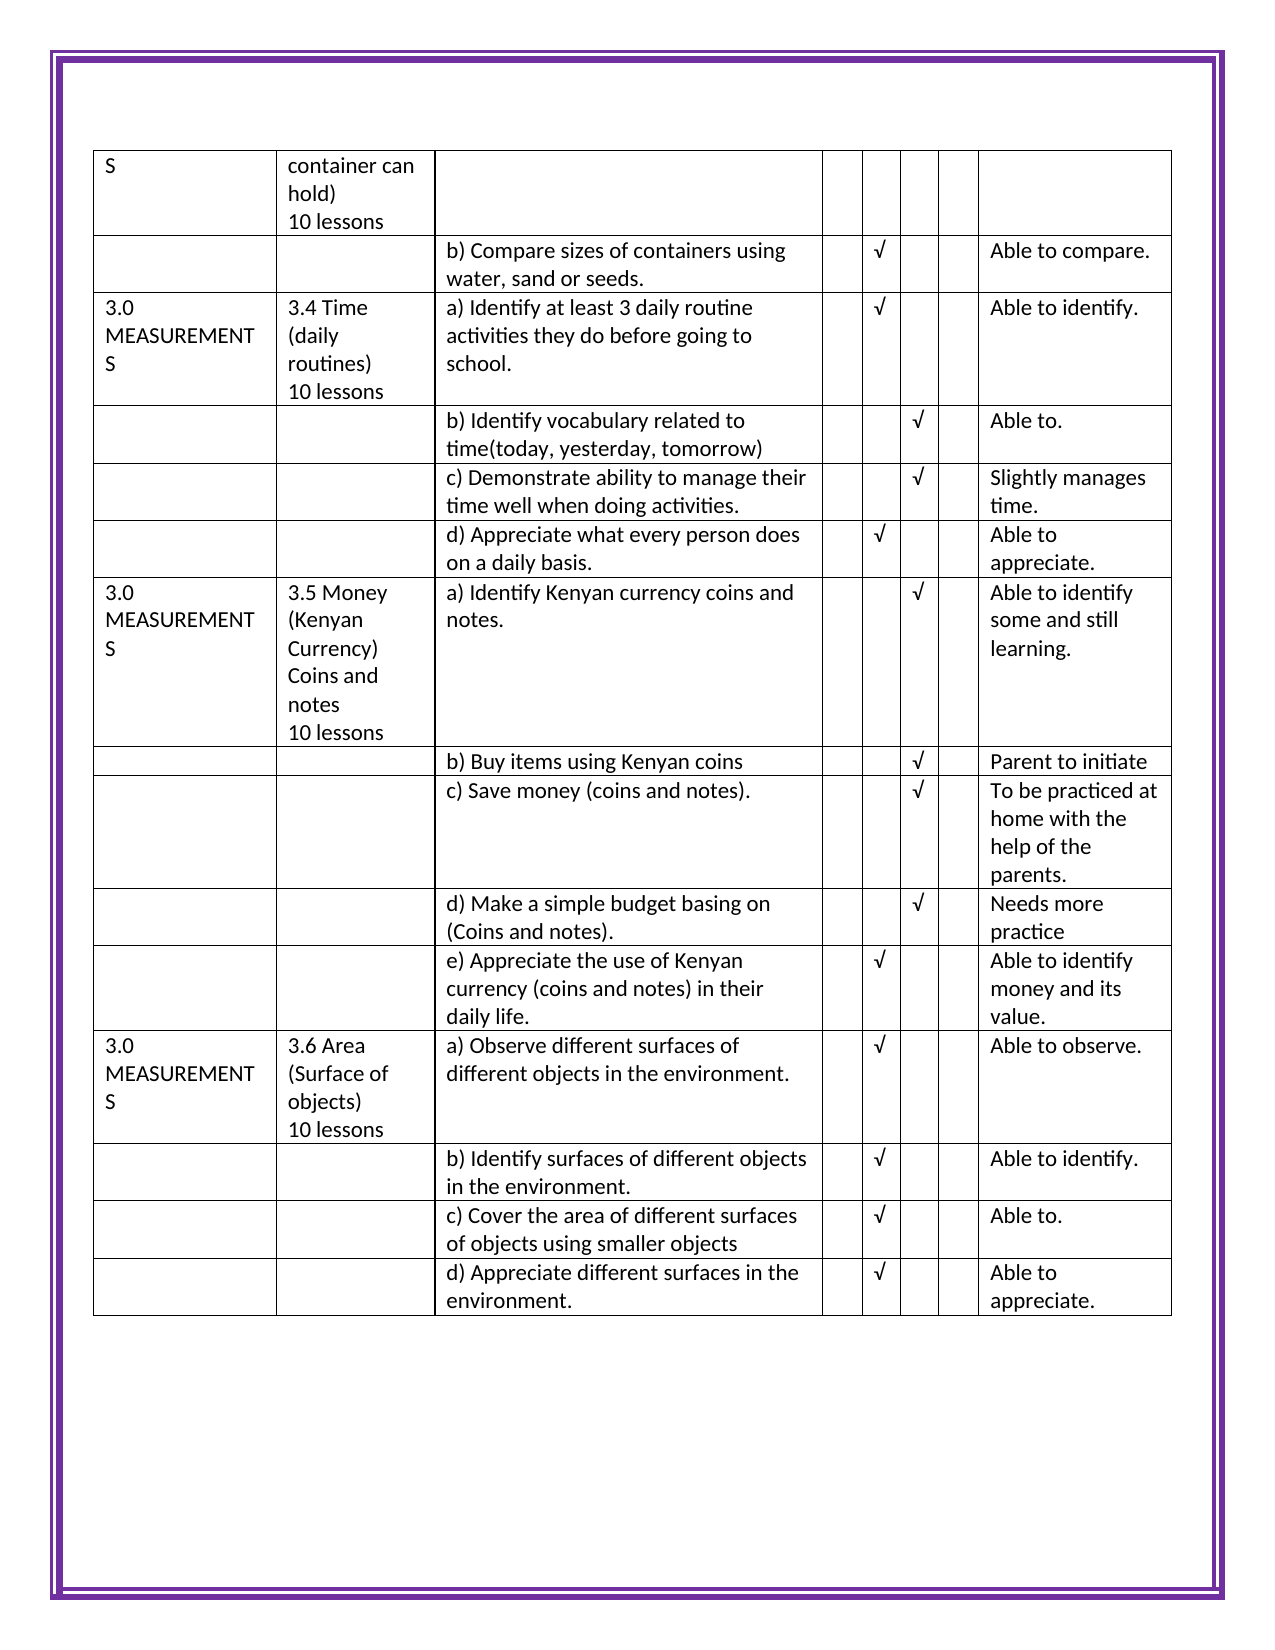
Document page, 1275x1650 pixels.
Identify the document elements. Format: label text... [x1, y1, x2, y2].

table_cell [939, 1144, 978, 1200]
table_cell [939, 747, 978, 775]
table_cell To be practiced at home with the help of the parents. [979, 776, 1171, 888]
table_cell √ [823, 151, 862, 235]
table_cell d) Appreciate what every person does on a daily basis. [436, 521, 822, 577]
table_cell d) Appreciate different surfaces in the environment. [436, 1259, 822, 1314]
table_cell [823, 406, 862, 462]
table_cell [901, 1144, 938, 1200]
table_cell Able to identify. [979, 1144, 1171, 1200]
table_cell c) Save money (coins and notes). [436, 776, 822, 888]
table_cell [823, 1031, 862, 1143]
table_cell [823, 464, 862, 519]
table_cell [863, 406, 900, 462]
table_cell 3.0 MEASUREMENTS [94, 1031, 276, 1143]
table_cell [94, 521, 276, 577]
table_cell b) Buy items using Kenyan coins [436, 747, 822, 775]
table_cell [94, 889, 276, 945]
table_cell [94, 406, 276, 462]
table_cell [823, 293, 862, 405]
table_cell [277, 1259, 434, 1314]
table_cell Able to observe. [979, 1031, 1171, 1143]
table_cell [939, 1259, 978, 1314]
table_cell Able to. [979, 1201, 1171, 1257]
table_cell [823, 776, 862, 888]
table_cell √ [863, 1201, 900, 1257]
table_cell [823, 578, 862, 746]
table_cell [939, 464, 978, 519]
table_cell √ [863, 521, 900, 577]
table_cell [94, 747, 276, 775]
table_cell [277, 521, 434, 577]
table_cell Slightly manages time. [979, 464, 1171, 519]
table_cell [277, 406, 434, 462]
table_cell Able to identify. [979, 293, 1171, 405]
table_cell √ [901, 578, 938, 746]
table_cell [939, 236, 978, 292]
table_cell [863, 776, 900, 888]
table_cell [901, 1031, 938, 1143]
table_cell [939, 889, 978, 945]
table_cell Able to appreciate. [979, 521, 1171, 577]
table_cell [823, 236, 862, 292]
table_cell 3.0 MEASUREMENTS [94, 293, 276, 405]
table_cell [277, 236, 434, 292]
table_cell [939, 1031, 978, 1143]
table_cell b) Compare sizes of containers using water, sand or seeds. [436, 236, 822, 292]
table_cell [939, 151, 978, 235]
table_cell [277, 1201, 434, 1257]
table_cell [277, 946, 434, 1030]
table_cell 3.4 Time (daily routines) 10 lessons [277, 293, 434, 405]
table_cell Able to compare. [979, 236, 1171, 292]
table_cell Able to appreciate. [979, 1259, 1171, 1314]
table_cell [94, 464, 276, 519]
table_cell Able to identify money and its value. [979, 946, 1171, 1030]
table_cell [94, 776, 276, 888]
table_cell [94, 1259, 276, 1314]
table_cell [901, 236, 938, 292]
table_cell √ [901, 776, 938, 888]
table_cell [94, 1144, 276, 1200]
table_cell √ [863, 1144, 900, 1200]
table_cell [939, 293, 978, 405]
table_cell 3.0 MEASUREMENTS [94, 151, 276, 235]
table_cell 3.0 MEASUREMENTS [94, 578, 276, 746]
table_cell √ [863, 1031, 900, 1143]
table_cell [823, 889, 862, 945]
table_cell a) Identify at least 3 daily routine activities they do before going to school. [436, 293, 822, 405]
table_cell a) Identify Kenyan currency coins and notes. [436, 578, 822, 746]
table_cell [901, 293, 938, 405]
table_cell [823, 946, 862, 1030]
table_cell [277, 464, 434, 519]
table_cell [277, 747, 434, 775]
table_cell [436, 151, 822, 235]
table_cell 3.5 Money (Kenyan Currency) Coins and notes 10 lessons [277, 578, 434, 746]
table_cell [939, 946, 978, 1030]
table_cell [939, 578, 978, 746]
table_cell √ [863, 293, 900, 405]
table_cell [901, 1201, 938, 1257]
table_cell d) Make a simple budget basing on (Coins and notes). [436, 889, 822, 945]
table_cell [823, 521, 862, 577]
table_cell [939, 521, 978, 577]
table_cell [863, 151, 900, 235]
table_cell √ [863, 236, 900, 292]
table_cell Able to identify some and still learning. [979, 578, 1171, 746]
table_cell [939, 776, 978, 888]
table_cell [979, 151, 1171, 235]
table_cell [901, 946, 938, 1030]
table_cell [863, 889, 900, 945]
table_cell [94, 236, 276, 292]
table_cell [823, 1201, 862, 1257]
table_cell b) Identify surfaces of different objects in the environment. [436, 1144, 822, 1200]
table_cell [823, 1144, 862, 1200]
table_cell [277, 151, 434, 235]
table_cell Parent to initiate [979, 747, 1171, 775]
table_cell [939, 1201, 978, 1257]
table_cell a) Observe different surfaces of different objects in the environment. [436, 1031, 822, 1143]
table_cell [863, 747, 900, 775]
table_cell [277, 889, 434, 945]
table_cell √ [901, 406, 938, 462]
table_cell c) Demonstrate ability to manage their time well when doing activities. [436, 464, 822, 519]
table_cell √ [863, 1259, 900, 1314]
table_cell b) Identify vocabulary related to time(today, yesterday, tomorrow) [436, 406, 822, 462]
table_cell [277, 1144, 434, 1200]
table_cell [823, 747, 862, 775]
table_cell 3.6 Area (Surface of objects) 10 lessons [277, 1031, 434, 1143]
table_cell √ [901, 747, 938, 775]
table_cell [901, 521, 938, 577]
table_cell c) Cover the area of different surfaces of objects using smaller objects [436, 1201, 822, 1257]
table_cell [939, 406, 978, 462]
table_cell [94, 1201, 276, 1257]
table_cell [277, 776, 434, 888]
table_cell [94, 946, 276, 1030]
table_cell √ [901, 889, 938, 945]
table_cell e) Appreciate the use of Kenyan currency (coins and notes) in their daily life. [436, 946, 822, 1030]
table_cell [863, 578, 900, 746]
table_cell Able to. [979, 406, 1171, 462]
table_cell √ [863, 946, 900, 1030]
table_cell [901, 151, 938, 235]
table_cell [823, 1259, 862, 1314]
table_cell √ [901, 464, 938, 519]
table_cell [863, 464, 900, 519]
table_cell [901, 1259, 938, 1314]
table_cell Needs more practice [979, 889, 1171, 945]
